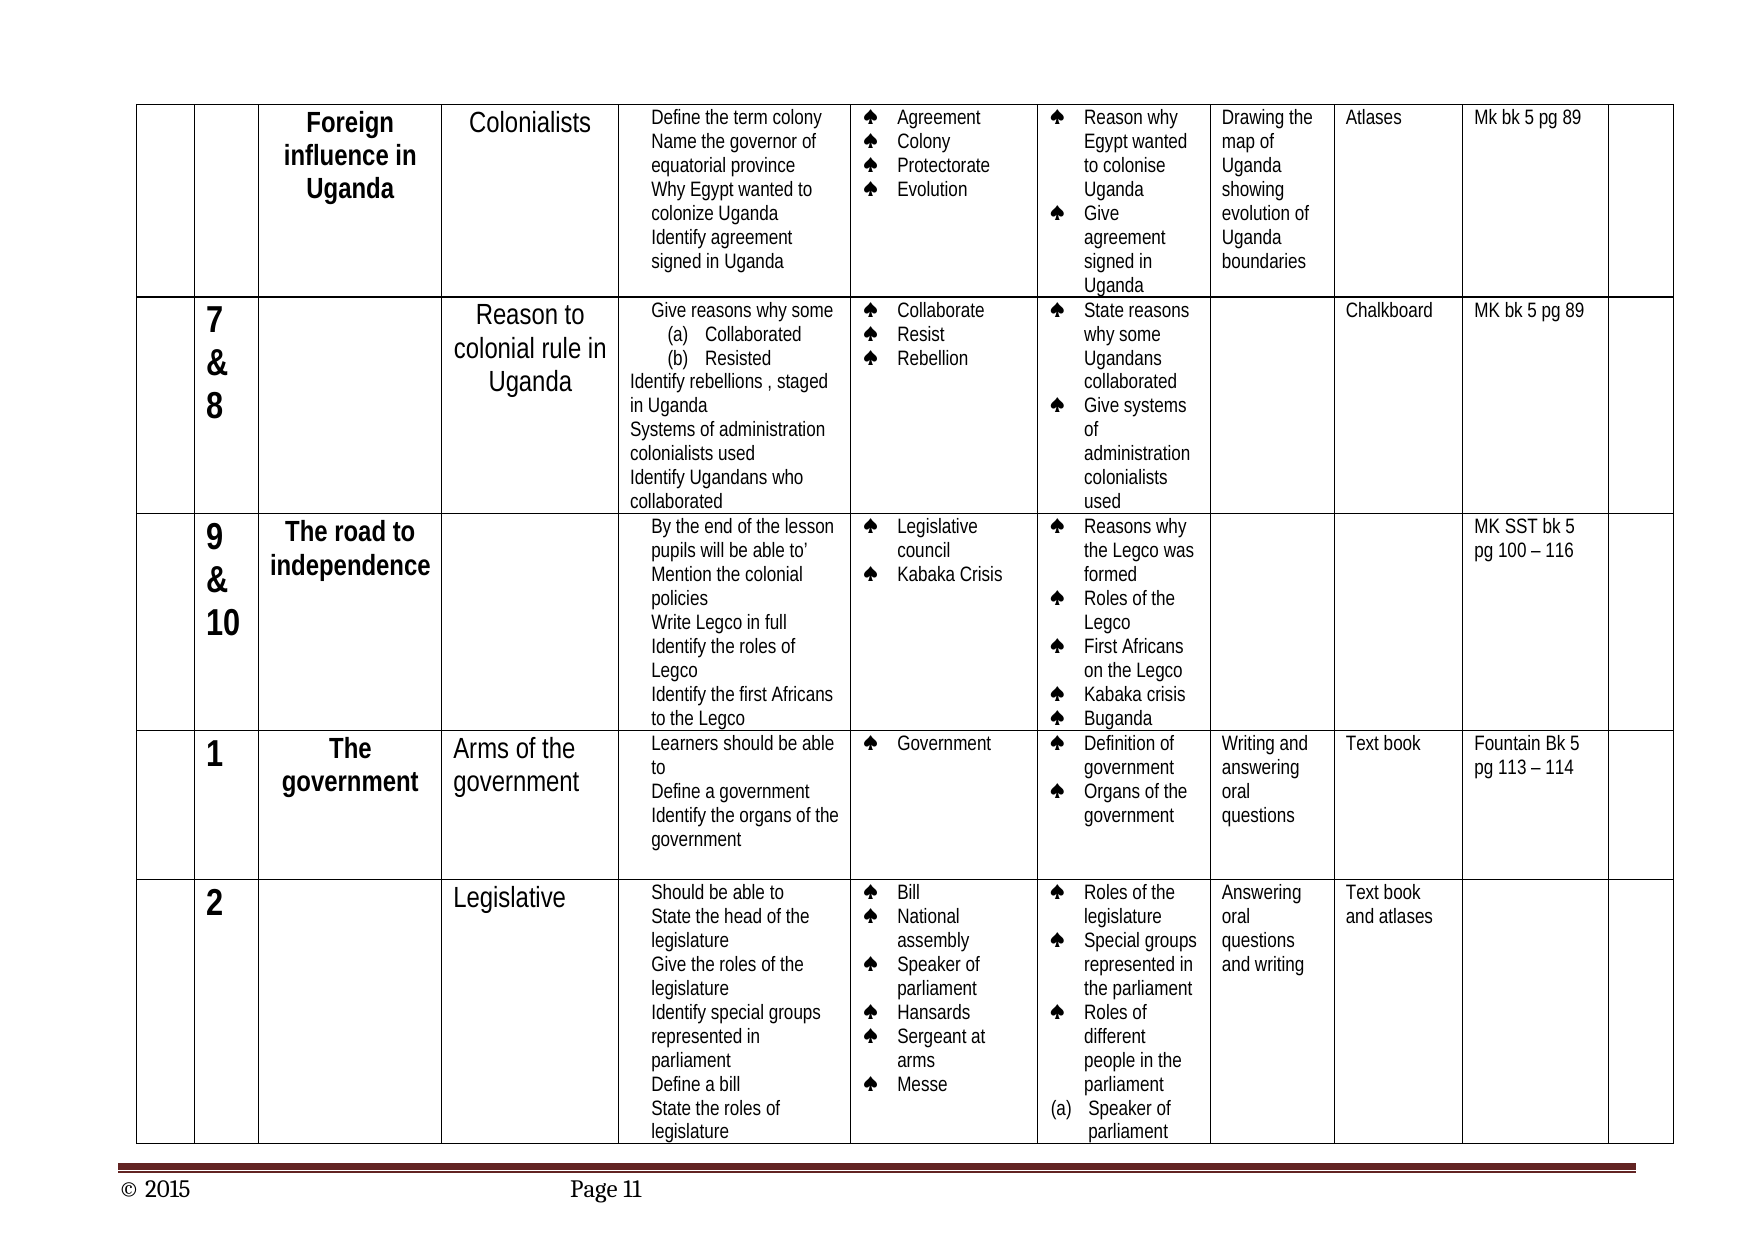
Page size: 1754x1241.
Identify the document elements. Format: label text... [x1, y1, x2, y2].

table_cell [259, 298, 441, 513]
table_cell Definition of government Organs of the government [1038, 731, 1210, 879]
table_cell [442, 514, 618, 730]
table_cell 1 [195, 731, 258, 879]
table_cell Arms of the government [442, 731, 618, 879]
table_cell The government [259, 731, 441, 879]
table_cell Text book [1335, 731, 1462, 879]
table_cell [1609, 731, 1673, 879]
table_cell Reasons why the Legco was formed Roles of the Legco First Africans on the Legco Kabaka crisis Buganda [1038, 514, 1210, 730]
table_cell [1211, 880, 1334, 1143]
table_cell [137, 298, 194, 513]
table_cell Define the term colony Name the governor of equatorial province Why Egypt wanted to colonize Uganda Identify agreement signed in Uganda [619, 105, 850, 296]
table_cell [1609, 298, 1673, 513]
table_cell Agreement Colony Protectorate Evolution [851, 105, 1037, 296]
table_cell Legislative council Kabaka Crisis [851, 514, 1037, 730]
table_cell Foreign influence in Uganda [259, 105, 441, 296]
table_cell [851, 880, 1037, 1143]
table_cell [137, 514, 194, 730]
table_cell Collaborate Resist Rebellion [851, 298, 1037, 513]
table_cell Give reasons why some Collaborated Resisted Identify rebellions , staged in Uganda Systems of administration colonialists used Identify Ugandans who collaborated [619, 298, 850, 513]
table_cell 9 & 10 [195, 514, 258, 730]
table_cell Learners should be able to Define a government Identify the organs of the government [619, 731, 850, 879]
table_cell [137, 105, 194, 296]
table_cell [137, 731, 194, 879]
table_cell [1609, 514, 1673, 730]
table_cell [195, 105, 258, 296]
table_cell [1463, 880, 1608, 1143]
table_cell Drawing the map of Uganda showing evolution of Uganda boundaries [1211, 105, 1334, 296]
table_cell [1609, 880, 1673, 1143]
table_cell Reason why Egypt wanted to colonise Uganda Give agreement signed in Uganda [1038, 105, 1210, 296]
table_cell [1211, 298, 1334, 513]
table_cell By the end of the lesson pupils will be able to’ Mention the colonial policies Write Legco in full Identify the roles of Legco Identify the first Africans to the Legco [619, 514, 850, 730]
table_cell Colonialists [442, 105, 618, 296]
table_cell 7 & 8 [195, 298, 258, 513]
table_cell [619, 880, 850, 1143]
table_cell MK bk 5 pg 89 [1463, 298, 1608, 513]
table_cell [1335, 514, 1462, 730]
table_cell Reason to colonial rule in Uganda [442, 298, 618, 513]
table_cell 2 [195, 880, 258, 1143]
table_cell State reasons why some Ugandans collaborated Give systems of administration colonialists used [1038, 298, 1210, 513]
table_cell Government [851, 731, 1037, 879]
table_cell [1609, 105, 1673, 296]
table_cell Atlases [1335, 105, 1462, 296]
table_cell [1211, 514, 1334, 730]
table_cell Fountain Bk 5 pg 113 – 114 [1463, 731, 1608, 879]
table_cell MK SST bk 5 pg 100 – 116 [1463, 514, 1608, 730]
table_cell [1335, 880, 1462, 1143]
table_cell Legislative [442, 880, 618, 1143]
table_cell [137, 880, 194, 1143]
table_cell Mk bk 5 pg 89 [1463, 105, 1608, 296]
table_cell Writing and answering oral questions [1211, 731, 1334, 879]
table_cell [1038, 880, 1210, 1143]
table_cell [259, 880, 441, 1143]
table_cell The road to independence [259, 514, 441, 730]
table_cell Chalkboard [1335, 298, 1462, 513]
